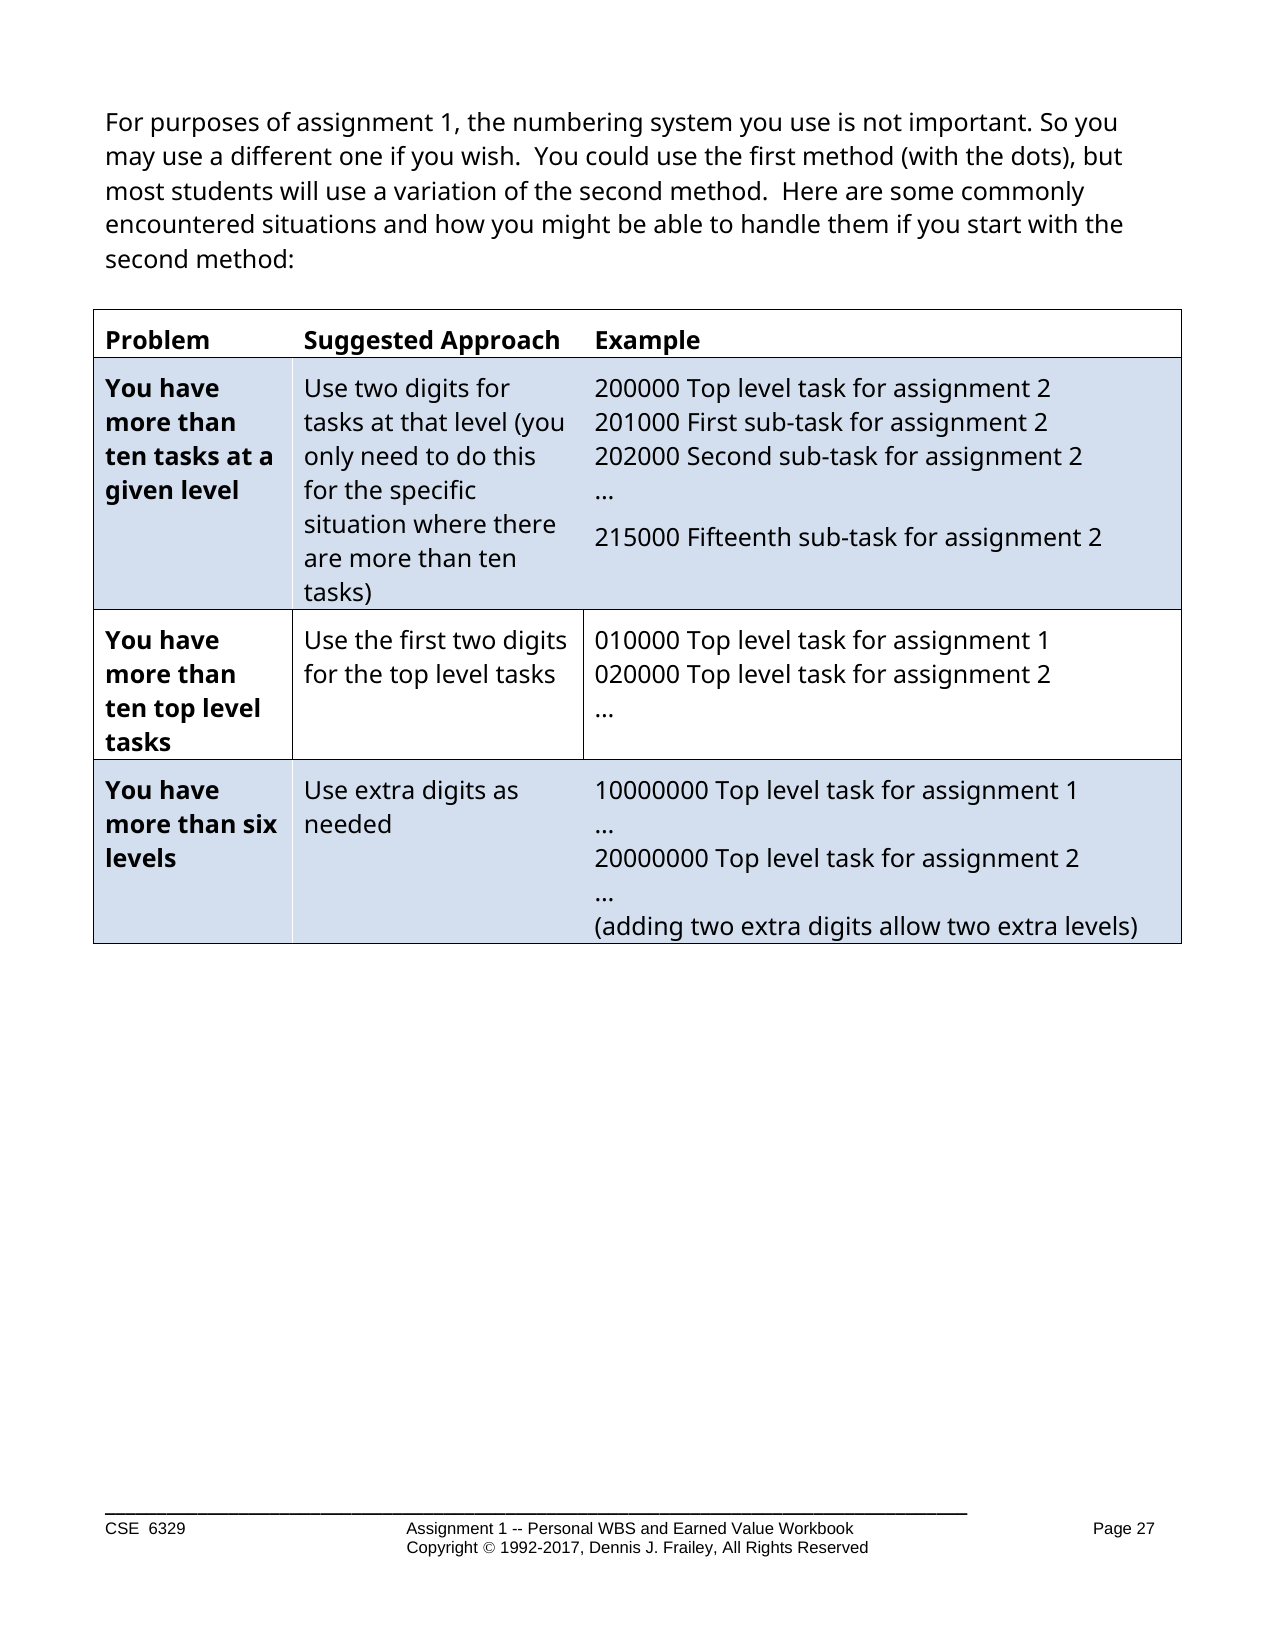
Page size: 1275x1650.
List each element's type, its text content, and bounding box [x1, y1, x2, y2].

table_cell You have more than ten top level tasks [94, 610, 292, 759]
table_header Suggested Approach [293, 310, 583, 357]
text For purposes of assignment 1, the numbering system you use is not important. So you may use a different one if you wish. You could use the first method (with the dots), but most students will use a variation of the second method. Here are some commonly encountered situations and how you might be able to handle them if you start with the second method: [105, 105, 1170, 275]
table_cell 010000 Top level task for assignment 1 020000 Top level task for assignment 2 … [584, 610, 1181, 759]
table_header Problem [94, 310, 292, 357]
table_cell You have more than six levels [94, 760, 292, 943]
table_cell Use extra digits as needed [293, 760, 583, 943]
table_cell You have more than ten tasks at a given level [94, 358, 292, 609]
table_cell 200000 Top level task for assignment 2 201000 First sub-task for assignment 2 202000 Second sub-task for assignment 2 … 215000 Fifteenth sub-task for assignment 2 [583, 358, 1181, 609]
table_header Example [583, 310, 1181, 357]
table_cell Use two digits for tasks at that level (you only need to do this for the specific situation where there are more than ten tasks) [293, 358, 583, 609]
table_cell 10000000 Top level task for assignment 1 … 20000000 Top level task for assignment 2 … (adding two extra digits allow two extra levels) [583, 760, 1181, 943]
table_cell Use the first two digits for the top level tasks [293, 610, 583, 759]
